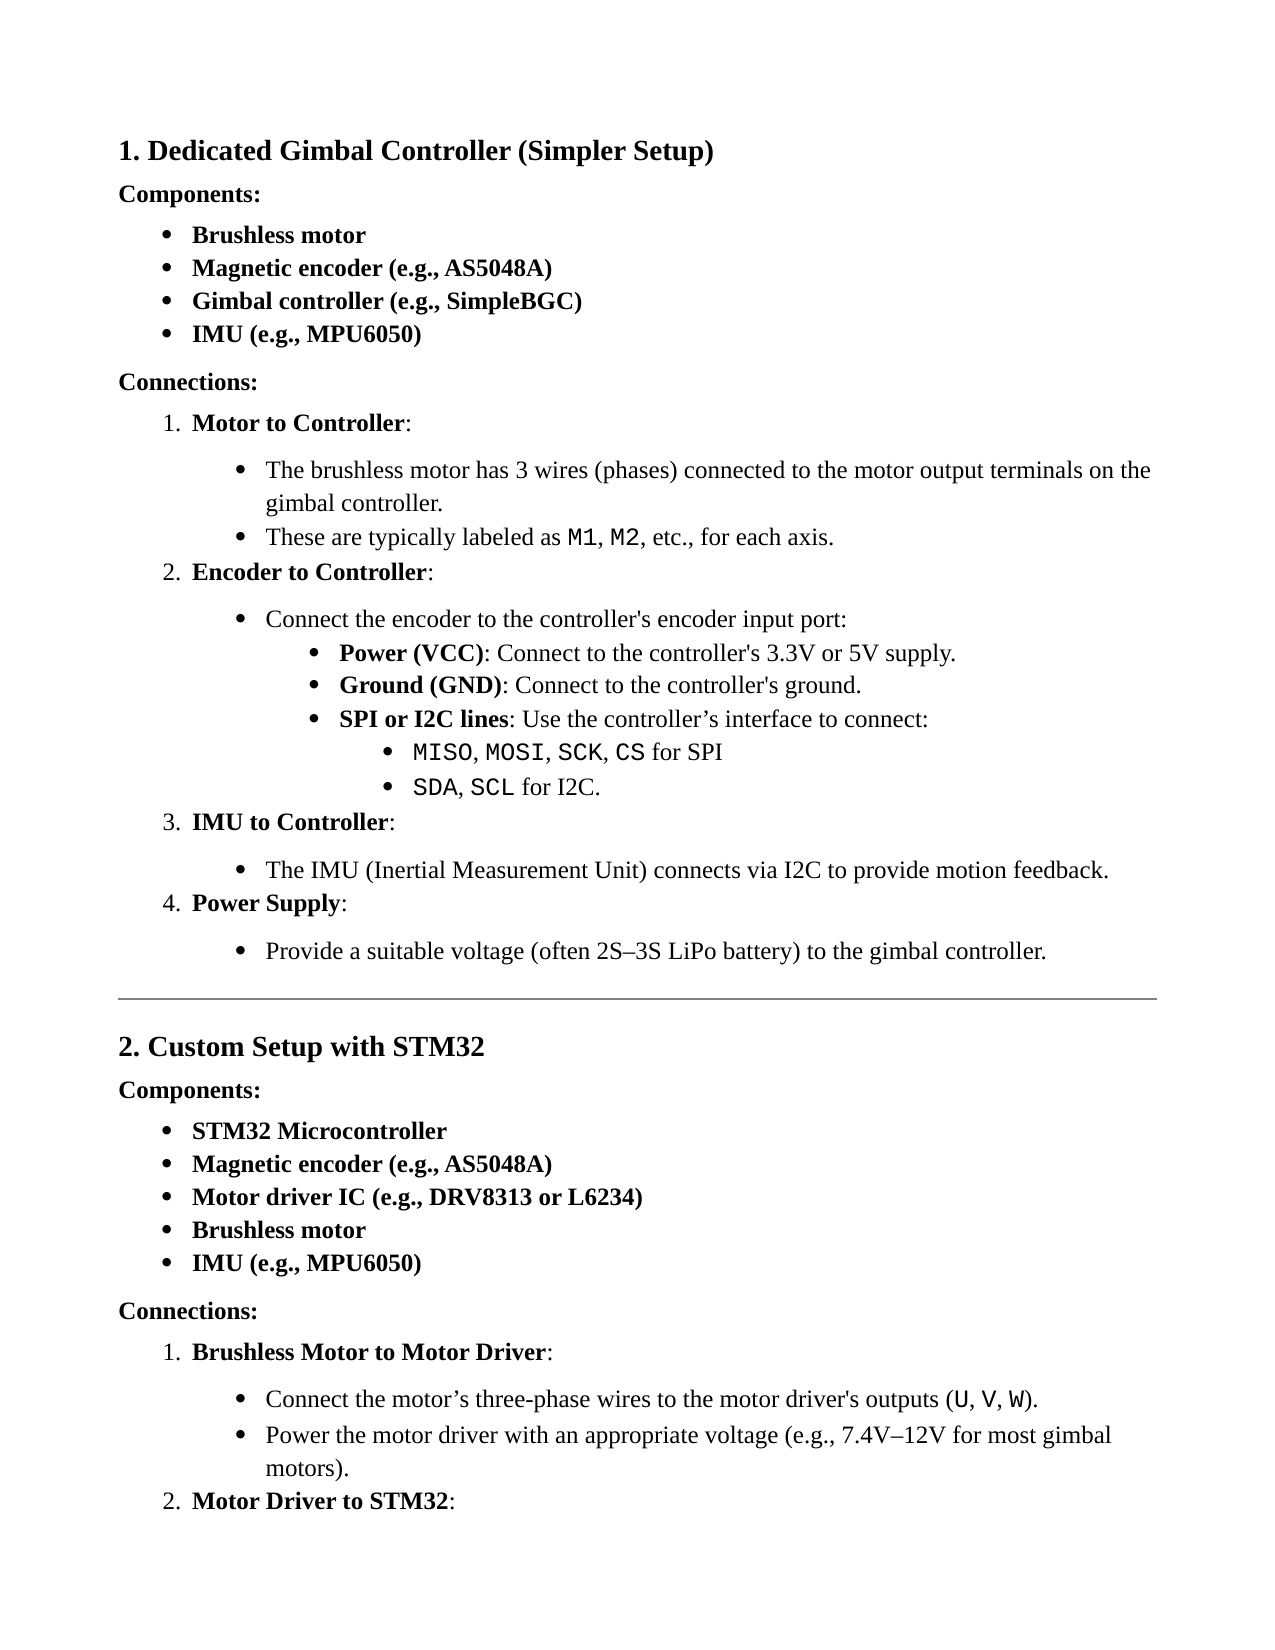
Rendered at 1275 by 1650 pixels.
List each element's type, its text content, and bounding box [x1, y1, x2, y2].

list Connect the encoder to the controller's encoder input port: [236, 604, 1157, 633]
list Ground (GND): Connect to the controller's ground. [309, 671, 1157, 699]
list Encoder to Controller: [162, 557, 1157, 586]
list Provide a suitable voltage (often 2S–3S LiPo battery) to the gimbal controller. [236, 936, 1157, 964]
list IMU (e.g., MPU6050) [162, 1248, 1157, 1277]
list The brushless motor has 3 wires (phases) connected to the motor output terminals on the gimbal controller. [236, 456, 1157, 517]
list MISO, MOSI, SCK, CS for SPI [383, 737, 1157, 767]
subtitle Connections: [118, 367, 1157, 395]
subtitle 2. Custom Setup with STM32 [118, 1029, 1157, 1062]
list SDA, SCL for I2C. [383, 772, 1157, 803]
list SPI or I2C lines: Use the controller’s interface to connect: [309, 704, 1157, 732]
subtitle Connections: [118, 1296, 1157, 1324]
list Connect the motor’s three-phase wires to the motor driver's outputs (U, V, W). [236, 1384, 1157, 1415]
list Brushless Motor to Motor Driver: [162, 1337, 1157, 1366]
subtitle 1. Dedicated Gimbal Controller (Simpler Setup) [118, 133, 1157, 166]
list Motor Driver to STM32: [162, 1486, 1157, 1515]
list Power the motor driver with an appropriate voltage (e.g., 7.4V–12V for most gimbal motors). [236, 1420, 1157, 1482]
subtitle Components: [118, 179, 1157, 207]
list Motor driver IC (e.g., DRV8313 or L6234) [162, 1182, 1157, 1211]
list IMU (e.g., MPU6050) [162, 319, 1157, 348]
list Brushless motor [162, 1215, 1157, 1244]
list These are typically labeled as M1, M2, etc., for each axis. [236, 522, 1157, 552]
list Magnetic encoder (e.g., AS5048A) [162, 1149, 1157, 1178]
list STM32 Microcontroller [162, 1116, 1157, 1145]
subtitle Components: [118, 1075, 1157, 1103]
list Power Supply: [162, 888, 1157, 917]
list Motor to Controller: [162, 408, 1157, 437]
list Gimbal controller (e.g., SimpleBGC) [162, 286, 1157, 315]
list IMU to Controller: [162, 807, 1157, 836]
list Magnetic encoder (e.g., AS5048A) [162, 253, 1157, 282]
list Power (VCC): Connect to the controller's 3.3V or 5V supply. [309, 638, 1157, 666]
list Brushless motor [162, 220, 1157, 249]
list The IMU (Inertial Measurement Unit) connects via I2C to provide motion feedback. [236, 855, 1157, 884]
